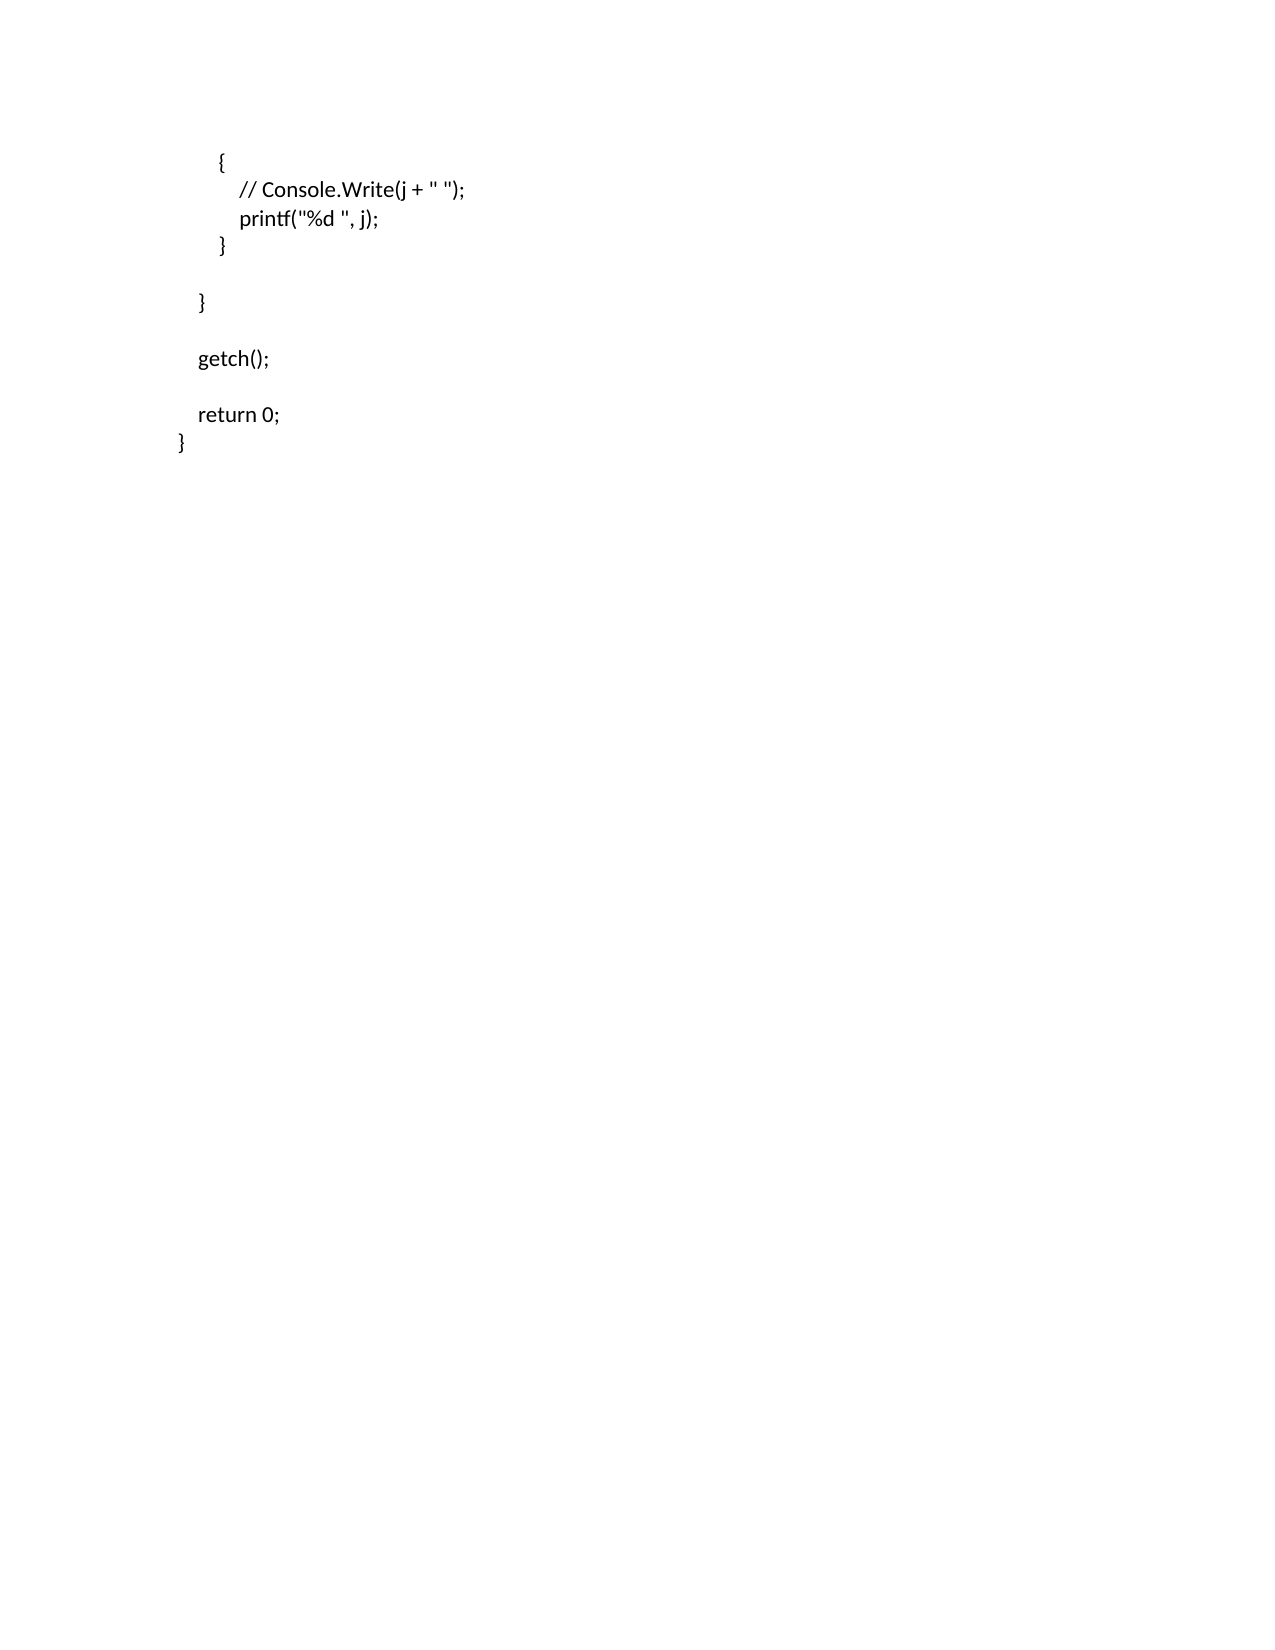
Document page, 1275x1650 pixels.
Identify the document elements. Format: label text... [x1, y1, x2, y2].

text } [177, 232, 1098, 260]
text } [177, 288, 1098, 316]
text // Console.Write(j + " "); [177, 176, 1098, 204]
text return 0; [177, 400, 1098, 428]
text } [177, 428, 1098, 456]
text { [177, 148, 1098, 176]
text printf("%d ", j); [177, 204, 1098, 232]
text getch(); [177, 344, 1098, 372]
